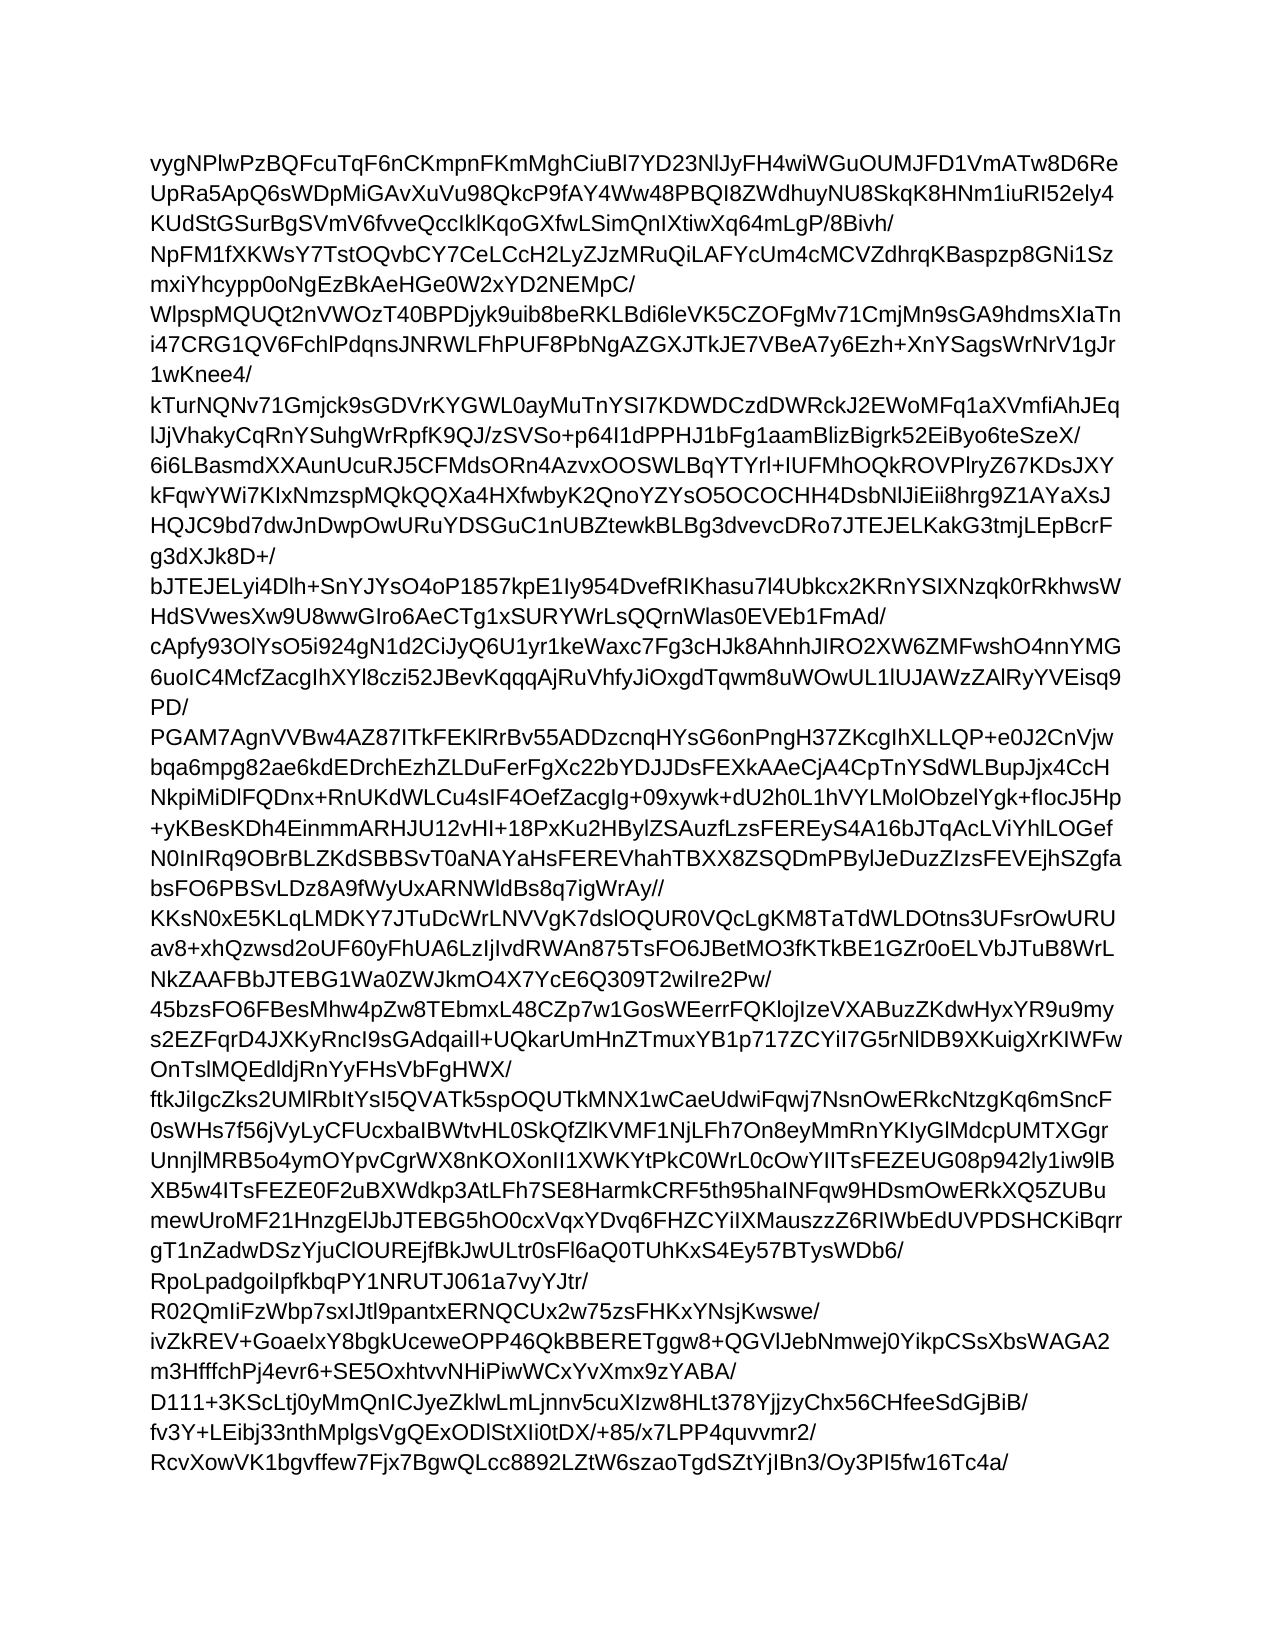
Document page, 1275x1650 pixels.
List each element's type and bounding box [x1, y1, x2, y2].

text [150, 150, 1125, 1475]
